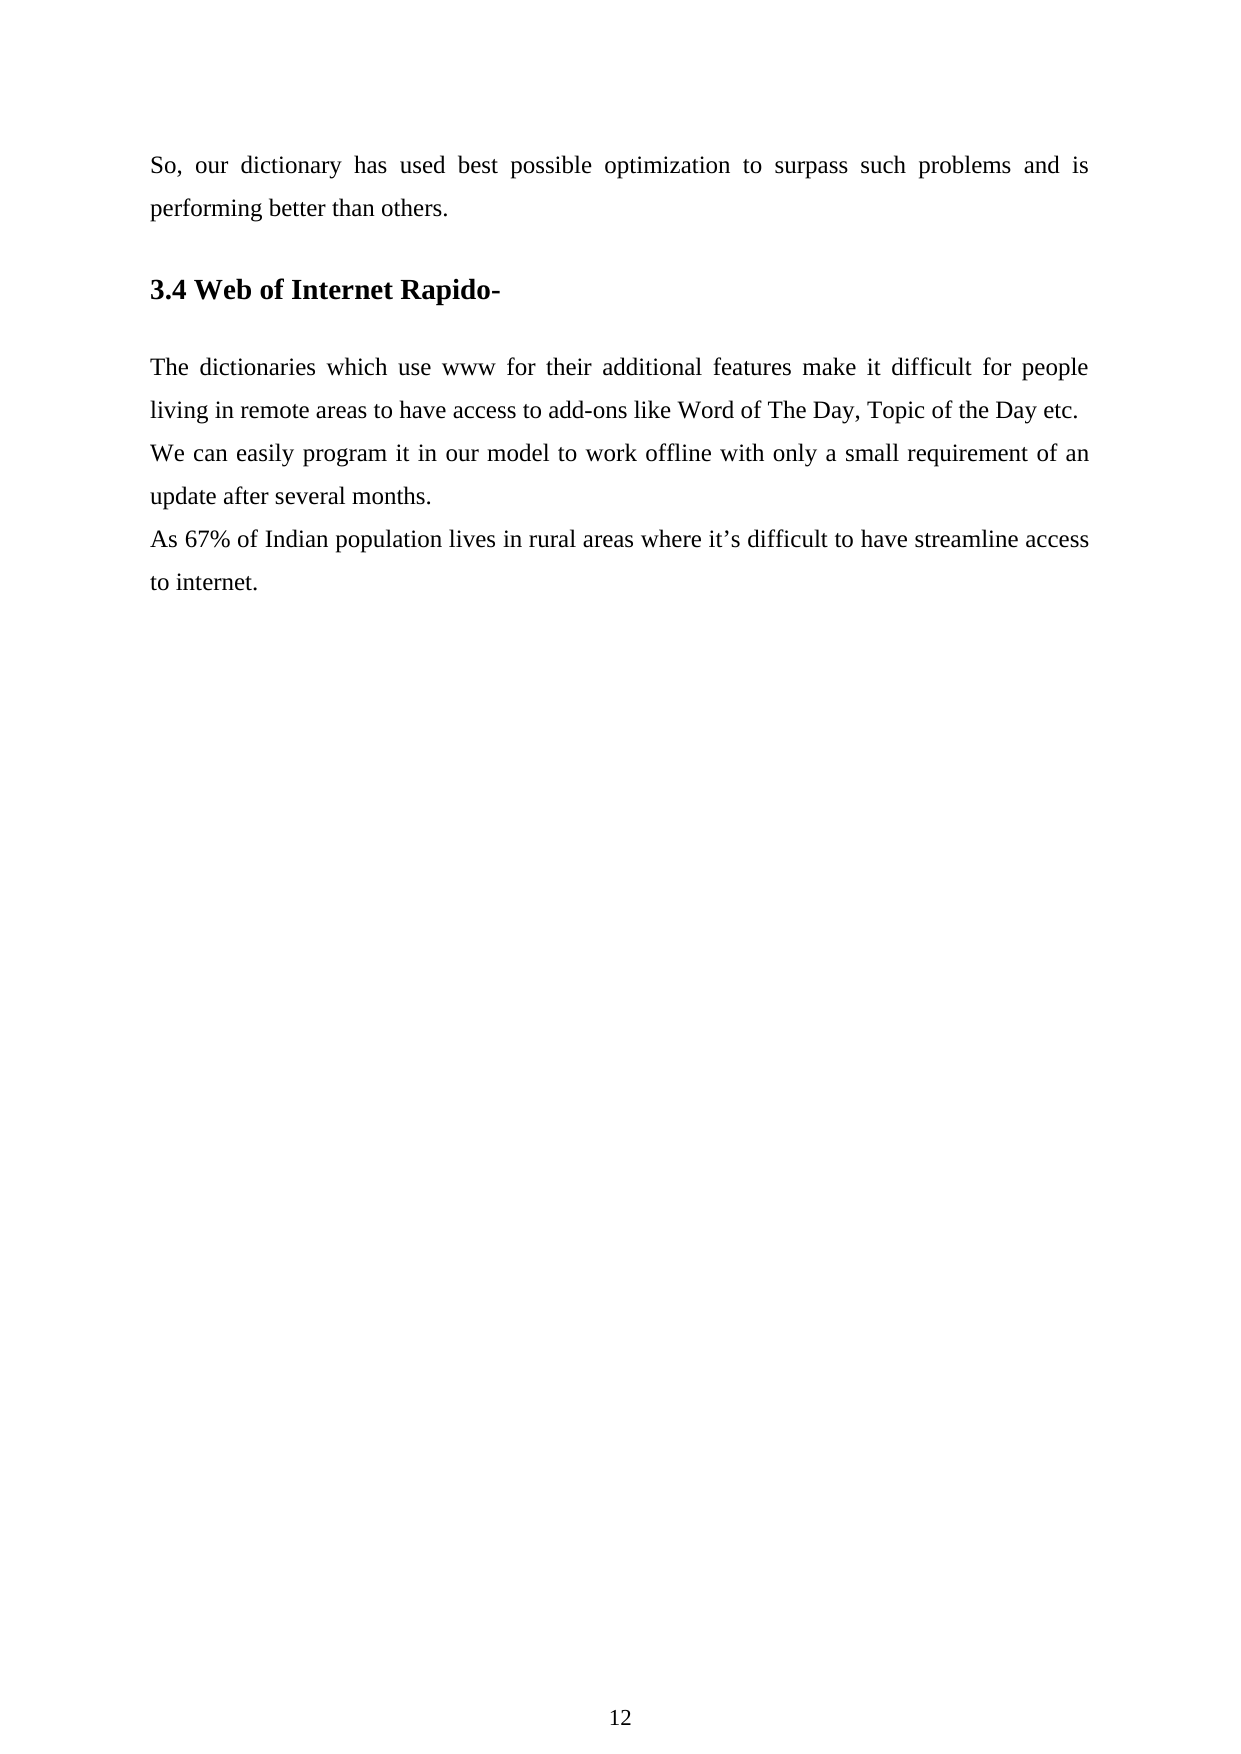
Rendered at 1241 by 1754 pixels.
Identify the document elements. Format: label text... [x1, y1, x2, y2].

text The dictionaries which use www for their additional features make it difficult for people living in remote areas to have access to add-ons like Word of The Day, Topic of the Day etc. [150, 352, 1090, 424]
text As 67% of Indian population lives in rural areas where it’s difficult to have streamline access to internet. [150, 524, 1090, 596]
text 3.4 Web of Internet Rapido- [150, 272, 1090, 306]
text So, our dictionary has used best possible optimization to surpass such problems and is performing better than others. [150, 150, 1090, 222]
text We can easily program it in our model to work offline with only a small requirement of an update after several months. [150, 438, 1090, 510]
